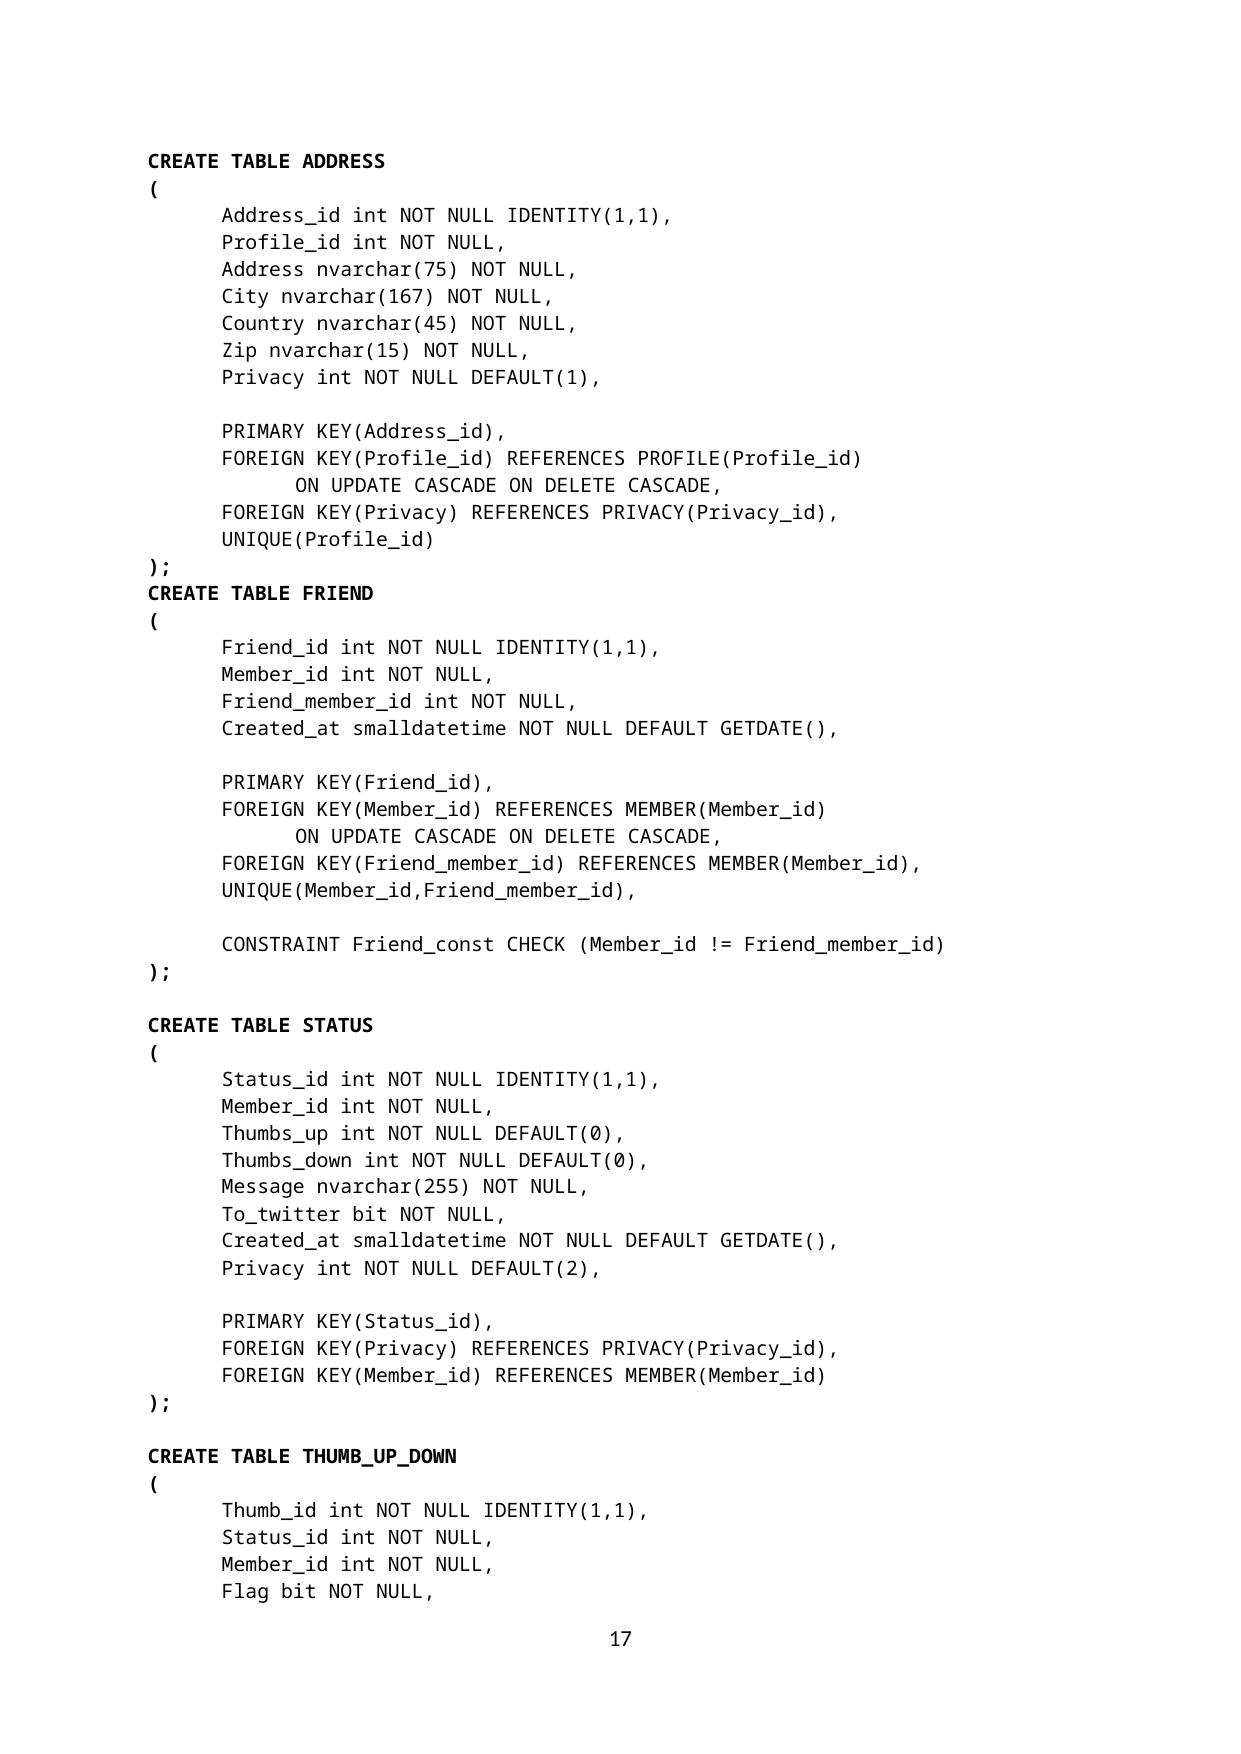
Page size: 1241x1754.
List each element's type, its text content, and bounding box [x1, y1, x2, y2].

text Address nvarchar(75) NOT NULL, [148, 256, 1093, 282]
text FOREIGN KEY(Member_id) REFERENCES MEMBER(Member_id) [148, 1362, 1093, 1389]
text ); [148, 1389, 1093, 1416]
text CREATE TABLE STATUS [148, 1011, 1093, 1038]
text Thumb_id int NOT NULL IDENTITY(1,1), [148, 1497, 1093, 1523]
text ( [148, 1469, 1093, 1497]
text Zip nvarchar(15) NOT NULL, [148, 336, 1093, 363]
text City nvarchar(167) NOT NULL, [148, 282, 1093, 309]
text Created_at smalldatetime NOT NULL DEFAULT GETDATE(), [148, 1227, 1093, 1254]
text FOREIGN KEY(Member_id) REFERENCES MEMBER(Member_id) [148, 795, 1093, 822]
text FOREIGN KEY(Privacy) REFERENCES PRIVACY(Privacy_id), [148, 1335, 1093, 1362]
text PRIMARY KEY(Status_id), [148, 1308, 1093, 1335]
text Member_id int NOT NULL, [148, 660, 1093, 687]
text Message nvarchar(255) NOT NULL, [148, 1173, 1093, 1200]
text Privacy int NOT NULL DEFAULT(1), [148, 363, 1093, 390]
text To_twitter bit NOT NULL, [148, 1200, 1093, 1227]
text Profile_id int NOT NULL, [148, 228, 1093, 256]
text Privacy int NOT NULL DEFAULT(2), [148, 1254, 1093, 1281]
text Friend_id int NOT NULL IDENTITY(1,1), [148, 633, 1093, 660]
text Created_at smalldatetime NOT NULL DEFAULT GETDATE(), [148, 714, 1093, 741]
text ); [148, 957, 1093, 984]
text ( [148, 606, 1093, 633]
text CONSTRAINT Friend_const CHECK (Member_id != Friend_member_id) [148, 930, 1093, 957]
text CREATE TABLE ADDRESS [148, 148, 1093, 174]
text UNIQUE(Profile_id) [148, 525, 1093, 552]
text UNIQUE(Member_id,Friend_member_id), [148, 876, 1093, 903]
text ( [148, 1038, 1093, 1065]
text Status_id int NOT NULL IDENTITY(1,1), [148, 1065, 1093, 1092]
text PRIMARY KEY(Address_id), [148, 417, 1093, 444]
text ( [148, 174, 1093, 202]
text Flag bit NOT NULL, [148, 1577, 1093, 1604]
text FOREIGN KEY(Friend_member_id) REFERENCES MEMBER(Member_id), [148, 849, 1093, 876]
text Thumbs_down int NOT NULL DEFAULT(0), [148, 1146, 1093, 1173]
text CREATE TABLE FRIEND [148, 579, 1093, 606]
text ON UPDATE CASCADE ON DELETE CASCADE, [148, 471, 1093, 498]
text Friend_member_id int NOT NULL, [148, 687, 1093, 714]
text CREATE TABLE THUMB_UP_DOWN [148, 1443, 1093, 1469]
text Address_id int NOT NULL IDENTITY(1,1), [148, 202, 1093, 228]
text ON UPDATE CASCADE ON DELETE CASCADE, [148, 822, 1093, 849]
text ); [148, 552, 1093, 579]
text FOREIGN KEY(Profile_id) REFERENCES PROFILE(Profile_id) [148, 444, 1093, 471]
text Thumbs_up int NOT NULL DEFAULT(0), [148, 1119, 1093, 1146]
text FOREIGN KEY(Privacy) REFERENCES PRIVACY(Privacy_id), [148, 498, 1093, 525]
text Country nvarchar(45) NOT NULL, [148, 309, 1093, 336]
text Status_id int NOT NULL, [148, 1523, 1093, 1551]
text Member_id int NOT NULL, [148, 1551, 1093, 1577]
text PRIMARY KEY(Friend_id), [148, 768, 1093, 795]
text Member_id int NOT NULL, [148, 1092, 1093, 1119]
